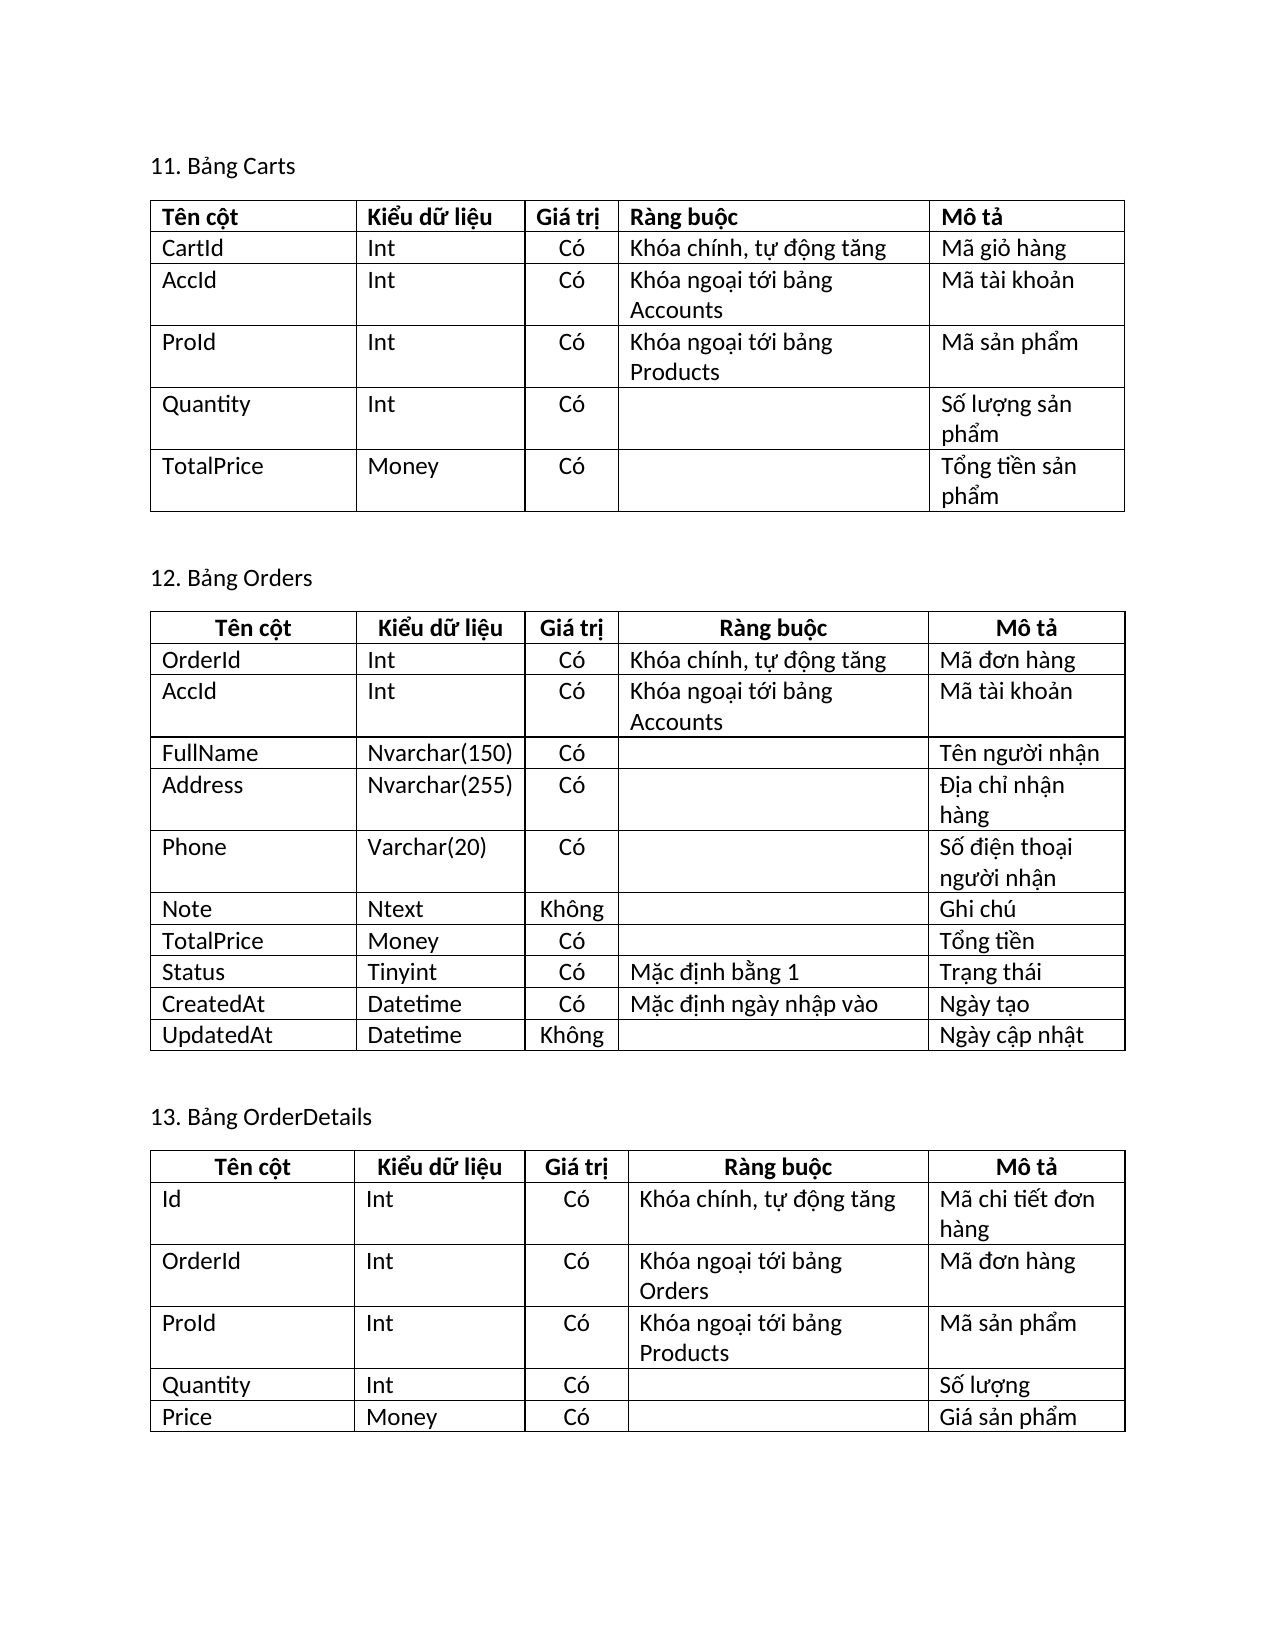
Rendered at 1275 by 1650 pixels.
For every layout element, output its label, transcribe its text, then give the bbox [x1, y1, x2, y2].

table_cell Có [526, 769, 618, 830]
table_cell Id [151, 1183, 354, 1244]
table_cell Mã tài khoản [930, 264, 1124, 325]
table_cell Tên người nhận [929, 738, 1124, 768]
table_cell Tổng tiền sản phẩm [930, 450, 1124, 511]
table_cell Int [355, 1245, 524, 1306]
table_cell Khóa chính, tự động tăng [629, 1183, 928, 1244]
table_cell Datetime [357, 988, 524, 1018]
table_cell Money [357, 450, 524, 511]
table_cell Mã chi tiết đơn hàng [929, 1183, 1124, 1244]
table_cell [619, 388, 929, 449]
table_cell Ghi chú [929, 893, 1124, 924]
table_cell Status [151, 956, 356, 987]
table_cell [619, 925, 928, 955]
table_cell Ngày cập nhật [929, 1020, 1124, 1050]
table_cell Int [357, 644, 524, 674]
table_cell Nvarchar(150) [357, 738, 524, 768]
table_cell Có [526, 232, 618, 263]
table_cell Có [526, 675, 618, 736]
table_cell Datetime [357, 1020, 524, 1050]
table_cell TotalPrice [151, 450, 356, 511]
table_cell CartId [151, 232, 356, 263]
table_cell Có [526, 388, 618, 449]
table_cell Khóa ngoại tới bảng Accounts [619, 264, 929, 325]
table_cell [619, 769, 928, 830]
text 13. Bảng OrderDetails [150, 1101, 1125, 1131]
table_cell TotalPrice [151, 925, 356, 955]
table_header Mô tả [929, 1151, 1124, 1182]
table_cell Có [526, 1369, 628, 1399]
table_cell Số lượng [929, 1369, 1124, 1399]
table_header Mô tả [930, 201, 1124, 231]
table_cell CreatedAt [151, 988, 356, 1018]
table_cell Số điện thoại người nhận [929, 831, 1124, 892]
table_cell Khóa ngoại tới bảng Orders [629, 1245, 928, 1306]
table_cell Có [526, 1401, 628, 1431]
table_cell Mã sản phẩm [930, 326, 1124, 387]
table_cell Có [526, 644, 618, 674]
table_cell Khóa chính, tự động tăng [619, 644, 928, 674]
table_cell Int [357, 388, 524, 449]
table_cell [619, 893, 928, 924]
table_cell Ngày tạo [929, 988, 1124, 1018]
table_cell Price [151, 1401, 354, 1431]
table_cell Có [526, 988, 618, 1018]
table_cell ProId [151, 326, 356, 387]
table_cell Địa chỉ nhận hàng [929, 769, 1124, 830]
table_cell Giá sản phẩm [929, 1401, 1124, 1431]
table_cell [629, 1369, 928, 1399]
table_cell AccId [151, 264, 356, 325]
table_header Tên cột [151, 1151, 354, 1182]
table_cell Varchar(20) [357, 831, 524, 892]
table_cell Mặc định ngày nhập vào [619, 988, 928, 1018]
text 12. Bảng Orders [150, 562, 1125, 592]
table_header Giá trị [526, 1151, 628, 1182]
table_header Kiểu dữ liệu [357, 612, 524, 643]
table_cell Có [526, 450, 618, 511]
table_cell Khóa ngoại tới bảng Accounts [619, 675, 928, 736]
table_cell Có [526, 1245, 628, 1306]
table_cell Có [526, 1307, 628, 1368]
table_header Giá trị [526, 612, 618, 643]
table_cell Có [526, 264, 618, 325]
table_cell Ntext [357, 893, 524, 924]
table_cell Khóa ngoại tới bảng Products [629, 1307, 928, 1368]
table_cell Mặc định bằng 1 [619, 956, 928, 987]
table_cell [619, 1020, 928, 1050]
table_header Ràng buộc [619, 612, 928, 643]
table_cell Nvarchar(255) [357, 769, 524, 830]
table_cell Có [526, 326, 618, 387]
table_cell [619, 738, 928, 768]
table_header Giá trị [526, 201, 618, 231]
table_header Mô tả [929, 612, 1124, 643]
table_cell Mã đơn hàng [929, 1245, 1124, 1306]
table_cell Money [357, 925, 524, 955]
table_cell Số lượng sản phẩm [930, 388, 1124, 449]
table_cell Phone [151, 831, 356, 892]
table_header Kiểu dữ liệu [357, 201, 524, 231]
table_cell [619, 831, 928, 892]
table_cell Address [151, 769, 356, 830]
table_cell Không [526, 1020, 618, 1050]
table_cell OrderId [151, 644, 356, 674]
table_cell Int [357, 675, 524, 736]
table_cell OrderId [151, 1245, 354, 1306]
table_cell Có [526, 925, 618, 955]
table_cell Có [526, 831, 618, 892]
table_cell Không [526, 893, 618, 924]
table_cell [619, 450, 929, 511]
table_cell Int [355, 1183, 524, 1244]
table_cell Quantity [151, 388, 356, 449]
table_cell Có [526, 956, 618, 987]
table_cell Mã giỏ hàng [930, 232, 1124, 263]
table_cell Quantity [151, 1369, 354, 1399]
table_header Tên cột [151, 612, 356, 643]
table_cell Money [355, 1401, 524, 1431]
table_cell [629, 1401, 928, 1431]
table_cell Có [526, 738, 618, 768]
table_header Ràng buộc [619, 201, 929, 231]
table_cell Int [357, 264, 524, 325]
table_cell Mã tài khoản [929, 675, 1124, 736]
table_cell Khóa ngoại tới bảng Products [619, 326, 929, 387]
table_cell ProId [151, 1307, 354, 1368]
table_cell Int [357, 326, 524, 387]
table_cell Note [151, 893, 356, 924]
table_header Tên cột [151, 201, 356, 231]
table_cell Trạng thái [929, 956, 1124, 987]
table_cell Khóa chính, tự động tăng [619, 232, 929, 263]
table_cell Int [355, 1369, 524, 1399]
table_cell AccId [151, 675, 356, 736]
text 11. Bảng Carts [150, 150, 1125, 181]
table_cell UpdatedAt [151, 1020, 356, 1050]
table_cell Int [355, 1307, 524, 1368]
table_cell Tinyint [357, 956, 524, 987]
table_cell Có [526, 1183, 628, 1244]
table_cell Mã đơn hàng [929, 644, 1124, 674]
table_cell Tổng tiền [929, 925, 1124, 955]
table_header Kiểu dữ liệu [355, 1151, 524, 1182]
table_cell FullName [151, 738, 356, 768]
table_header Ràng buộc [629, 1151, 928, 1182]
table_cell Int [357, 232, 524, 263]
table_cell Mã sản phẩm [929, 1307, 1124, 1368]
